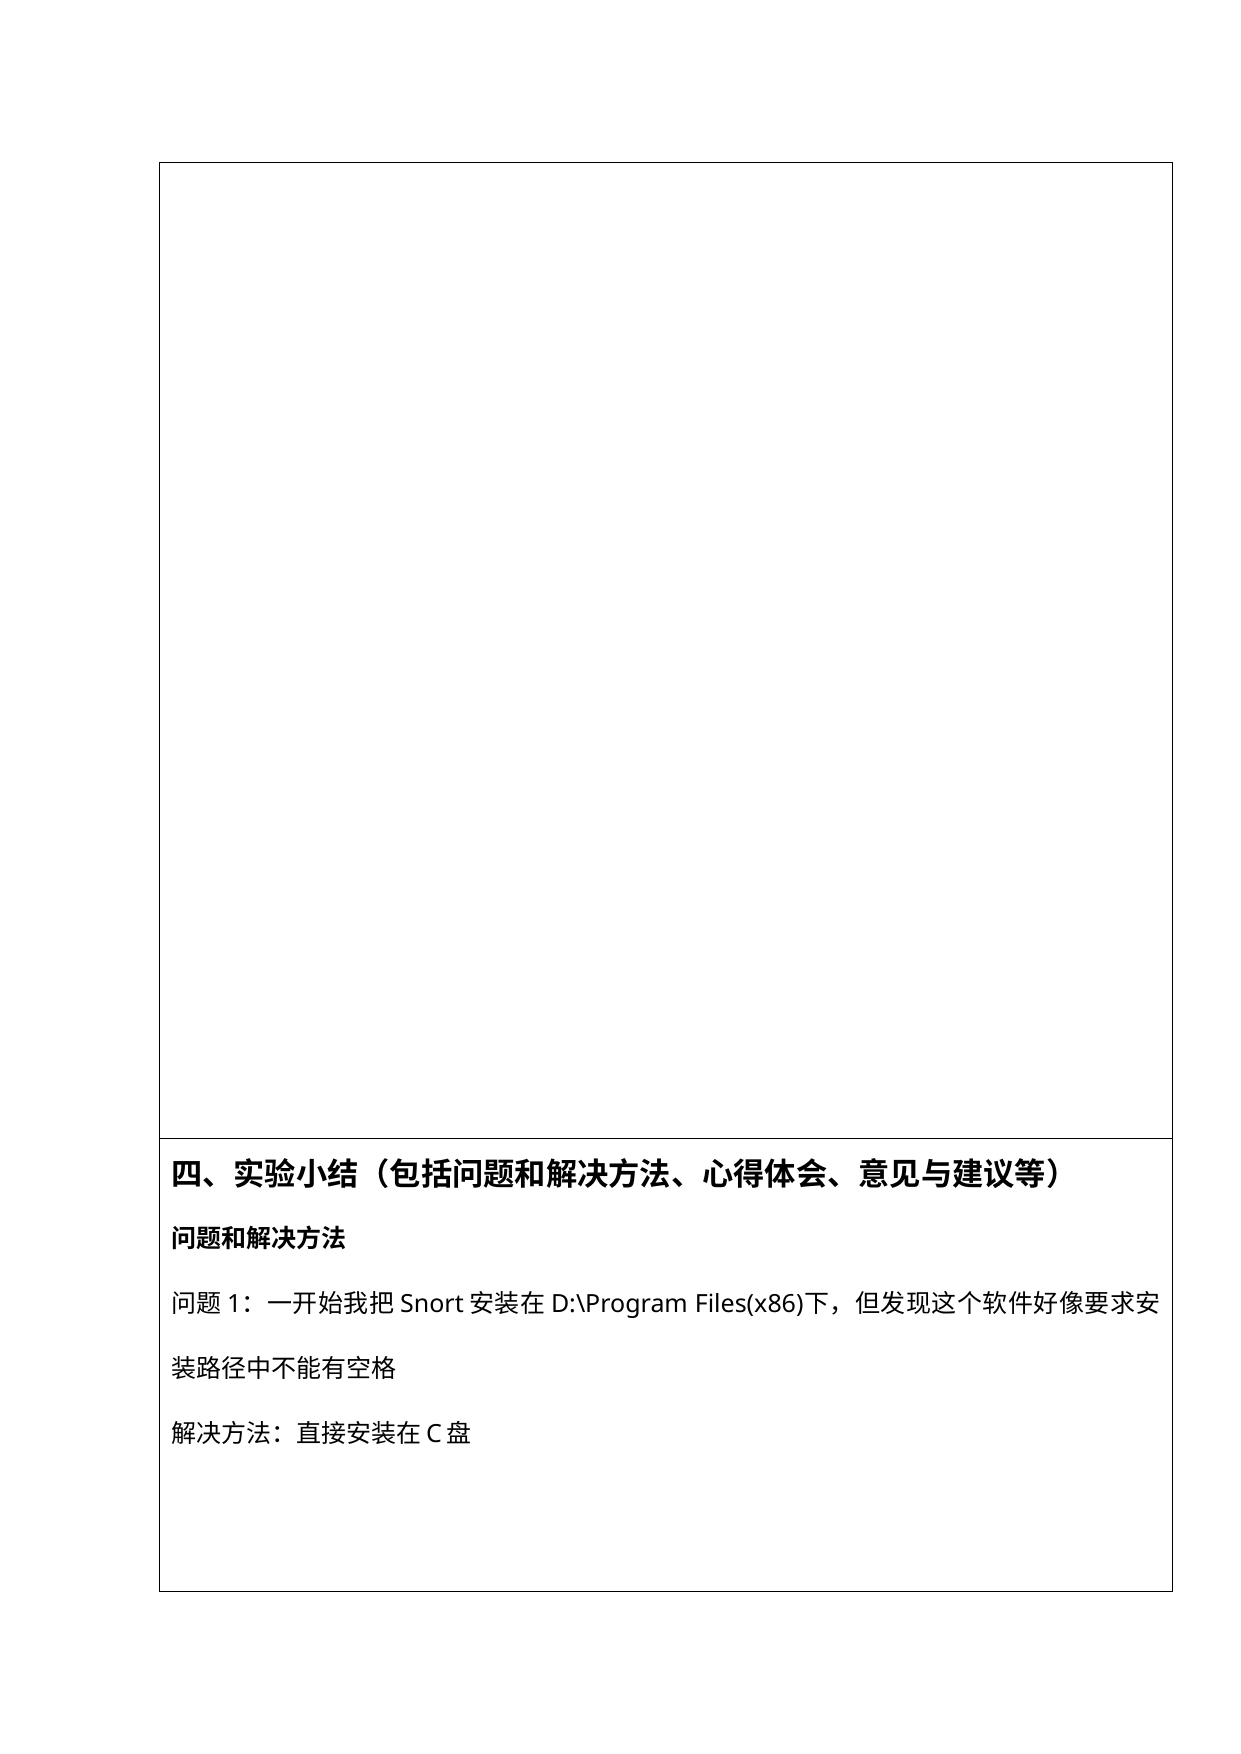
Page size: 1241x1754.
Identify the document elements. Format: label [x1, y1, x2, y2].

table_cell [160, 1139, 1172, 1591]
table_cell [160, 163, 1172, 1138]
